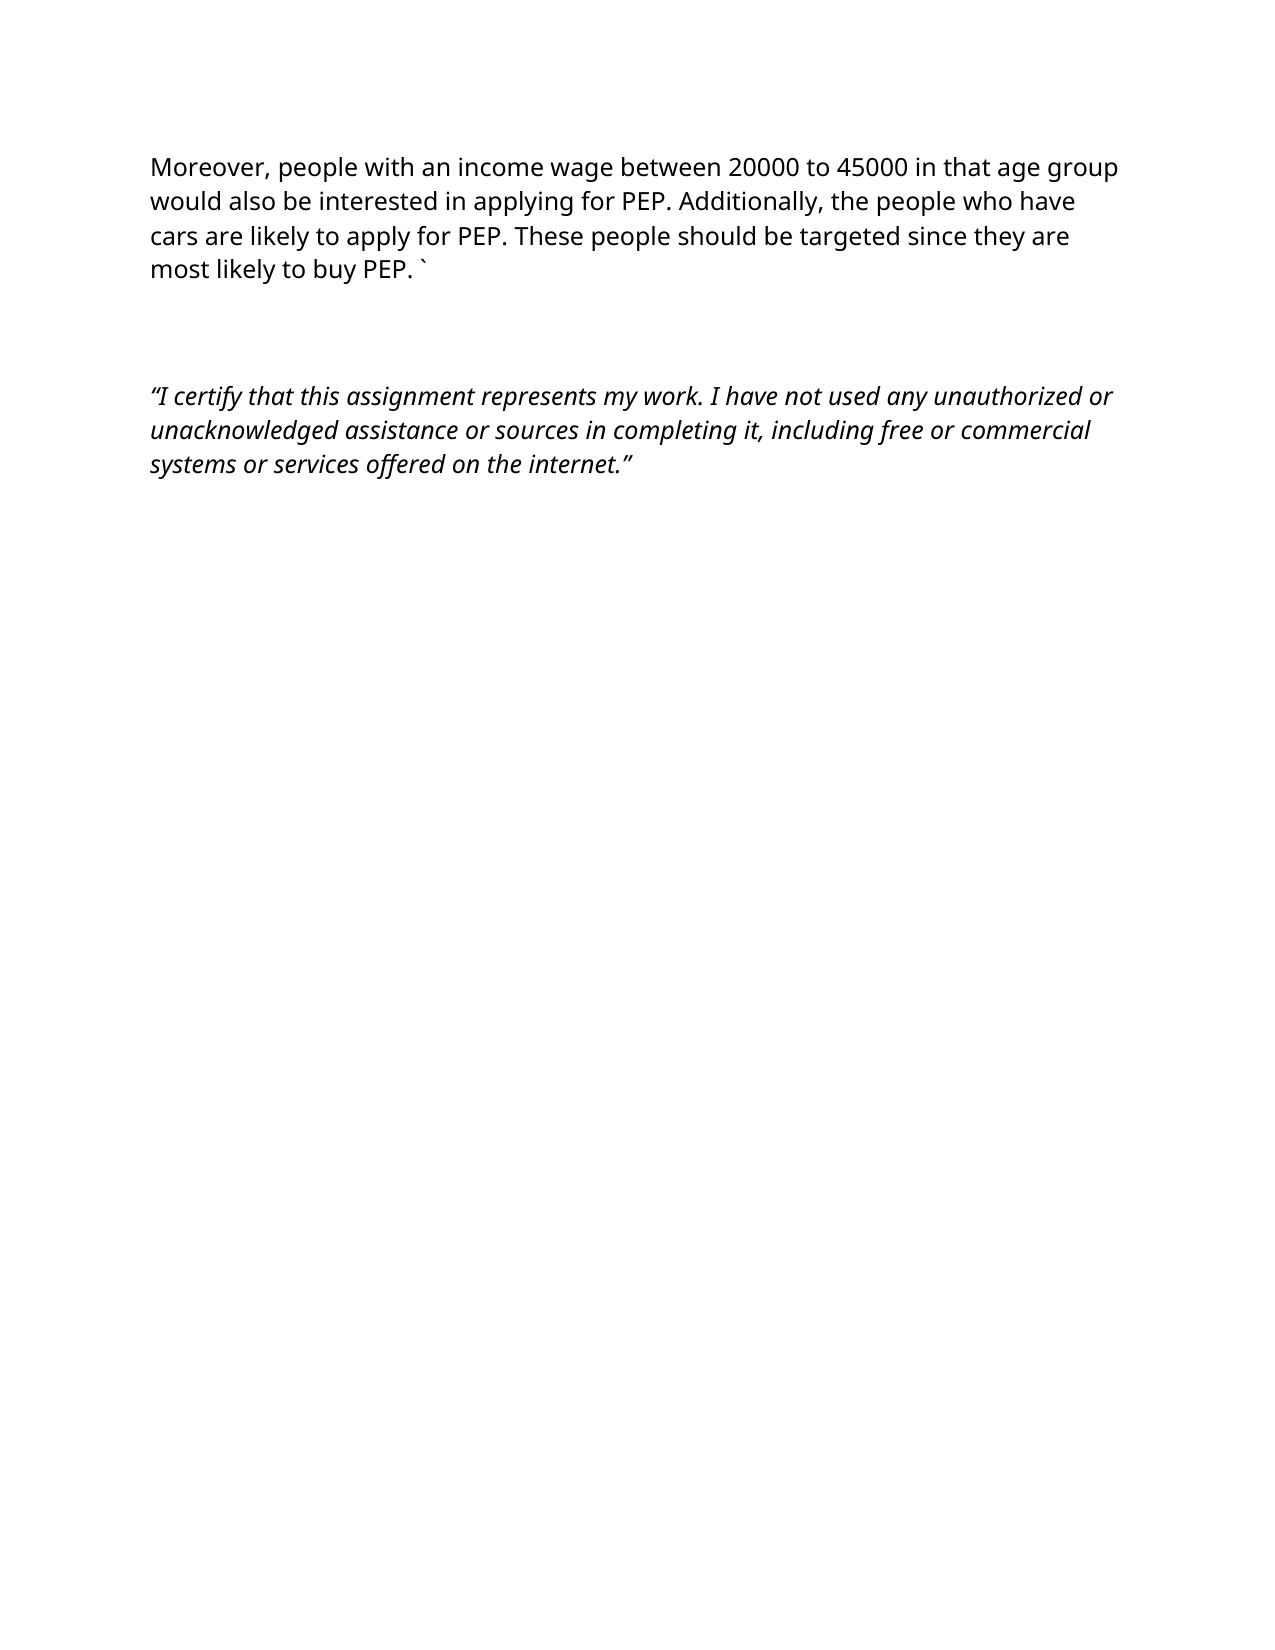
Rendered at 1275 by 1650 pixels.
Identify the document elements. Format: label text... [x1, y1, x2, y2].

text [150, 150, 1125, 286]
text “I certify that this assignment represents my work. I have not used any unauthorized or unacknowledged assistance or sources in completing it, including free or commercial systems or services offered on the internet.” [150, 379, 1125, 481]
